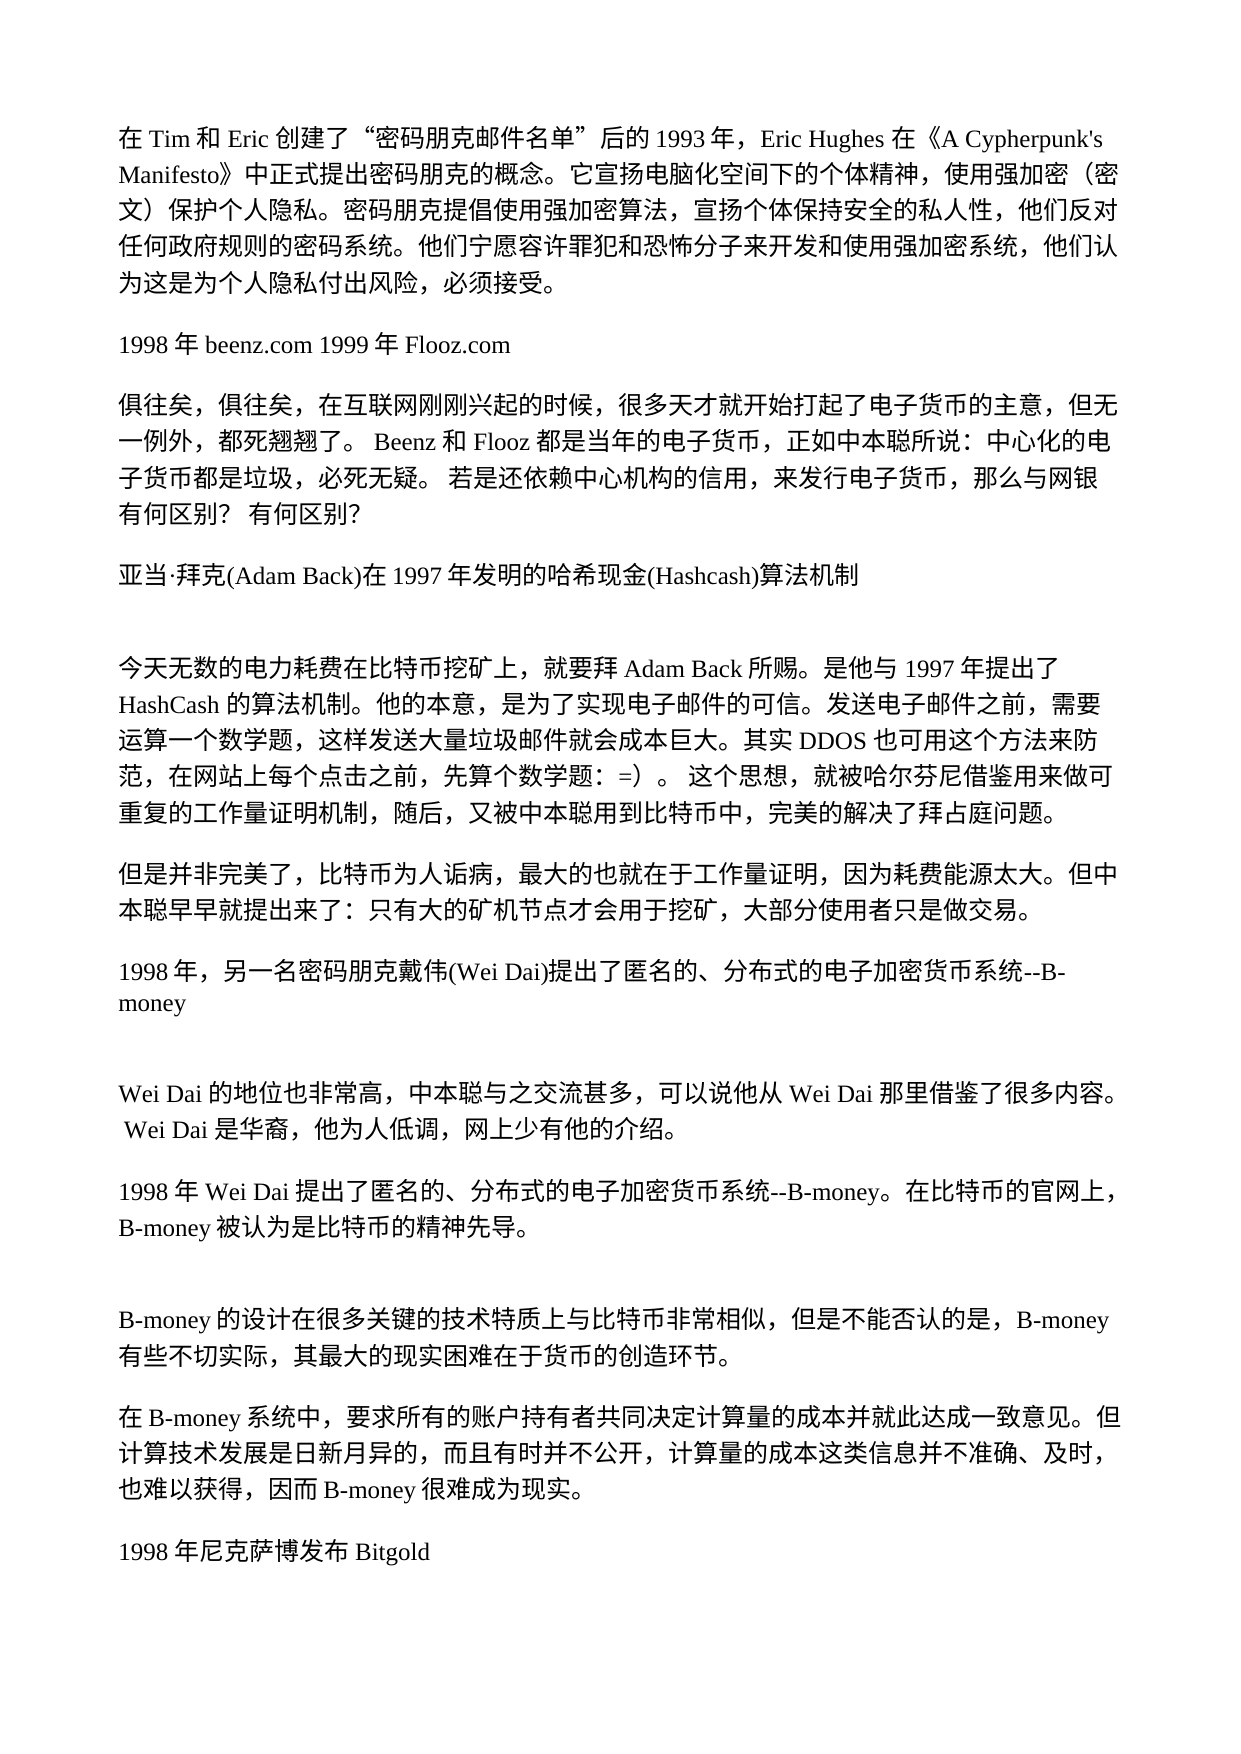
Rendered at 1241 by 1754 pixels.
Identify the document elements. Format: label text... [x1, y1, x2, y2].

text 1998 年 Wei Dai 提出了匿名的、分布式的电子加密货币系统--B-money。在比特币的官网上，B-money被认为是比特币的精神先导。 [118, 1171, 1122, 1275]
text Wei Dai 的地位也非常高，中本聪与之交流甚多，可以说他从 Wei Dai 那里借鉴了很多内容。 Wei Dai 是华裔，他为人低调，网上少有他的介绍。 [118, 1073, 1122, 1146]
text 俱往矣，俱往矣，在互联网刚刚兴起的时候，很多天才就开始打起了电子货币的主意，但无一例外，都死翘翘了。 Beenz 和 Flooz 都是当年的电子货币，正如中本聪所说：中心化的电子货币都是垃圾，必死无疑。 若是还依赖中心机构的信用，来发行电子货币，那么与网银有何区别？ 有何区别？ [118, 386, 1122, 531]
text 在B-money系统中，要求所有的账户持有者共同决定计算量的成本并就此达成一致意见。但计算技术发展是日新月异的，而且有时并不公开，计算量的成本这类信息并不准确、及时，也难以获得，因而B-money很难成为现实。 [118, 1397, 1122, 1506]
text 在 Tim 和 Eric 创建了“密码朋克邮件名单”后的1993年，Eric Hughes 在《A Cypherpunk's Manifesto》中正式提出密码朋克的概念。它宣扬电脑化空间下的个体精神，使用强加密（密文）保护个人隐私。密码朋克提倡使用强加密算法，宣扬个体保持安全的私人性，他们反对任何政府规则的密码系统。他们宁愿容许罪犯和恐怖分子来开发和使用强加密系统，他们认为这是为个人隐私付出风险，必须接受。 [118, 118, 1122, 299]
text 但是并非完美了，比特币为人诟病，最大的也就在于工作量证明，因为耗费能源太大。但中本聪早早就提出来了：只有大的矿机节点才会用于挖矿，大部分使用者只是做交易。 [118, 854, 1122, 927]
text 今天无数的电力耗费在比特币挖矿上，就要拜 Adam Back 所赐。是他与 1997 年提出了 HashCash 的算法机制。他的本意，是为了实现电子邮件的可信。发送电子邮件之前，需要运算一个数学题，这样发送大量垃圾邮件就会成本巨大。其实 DDOS 也可用这个方法来防范，在网站上每个点击之前，先算个数学题：=）。 这个思想，就被哈尔芬尼借鉴用来做可重复的工作量证明机制，随后，又被中本聪用到比特币中，完美的解决了拜占庭问题。 [118, 648, 1122, 829]
text 1998 年 beenz.com 1999年 Flooz.com [118, 324, 1122, 361]
text 1998年，另一名密码朋克戴伟(Wei Dai)提出了匿名的、分布式的电子加密货币系统--B-money [118, 952, 1122, 1048]
text B-money的设计在很多关键的技术特质上与比特币非常相似，但是不能否认的是，B-money有些不切实际，其最大的现实困难在于货币的创造环节。 [118, 1300, 1122, 1372]
text 1998 年尼克萨博发布 Bitgold [118, 1531, 1122, 1598]
text 亚当·拜克(Adam Back)在1997年发明的哈希现金(Hashcash)算法机制 [118, 556, 1122, 623]
